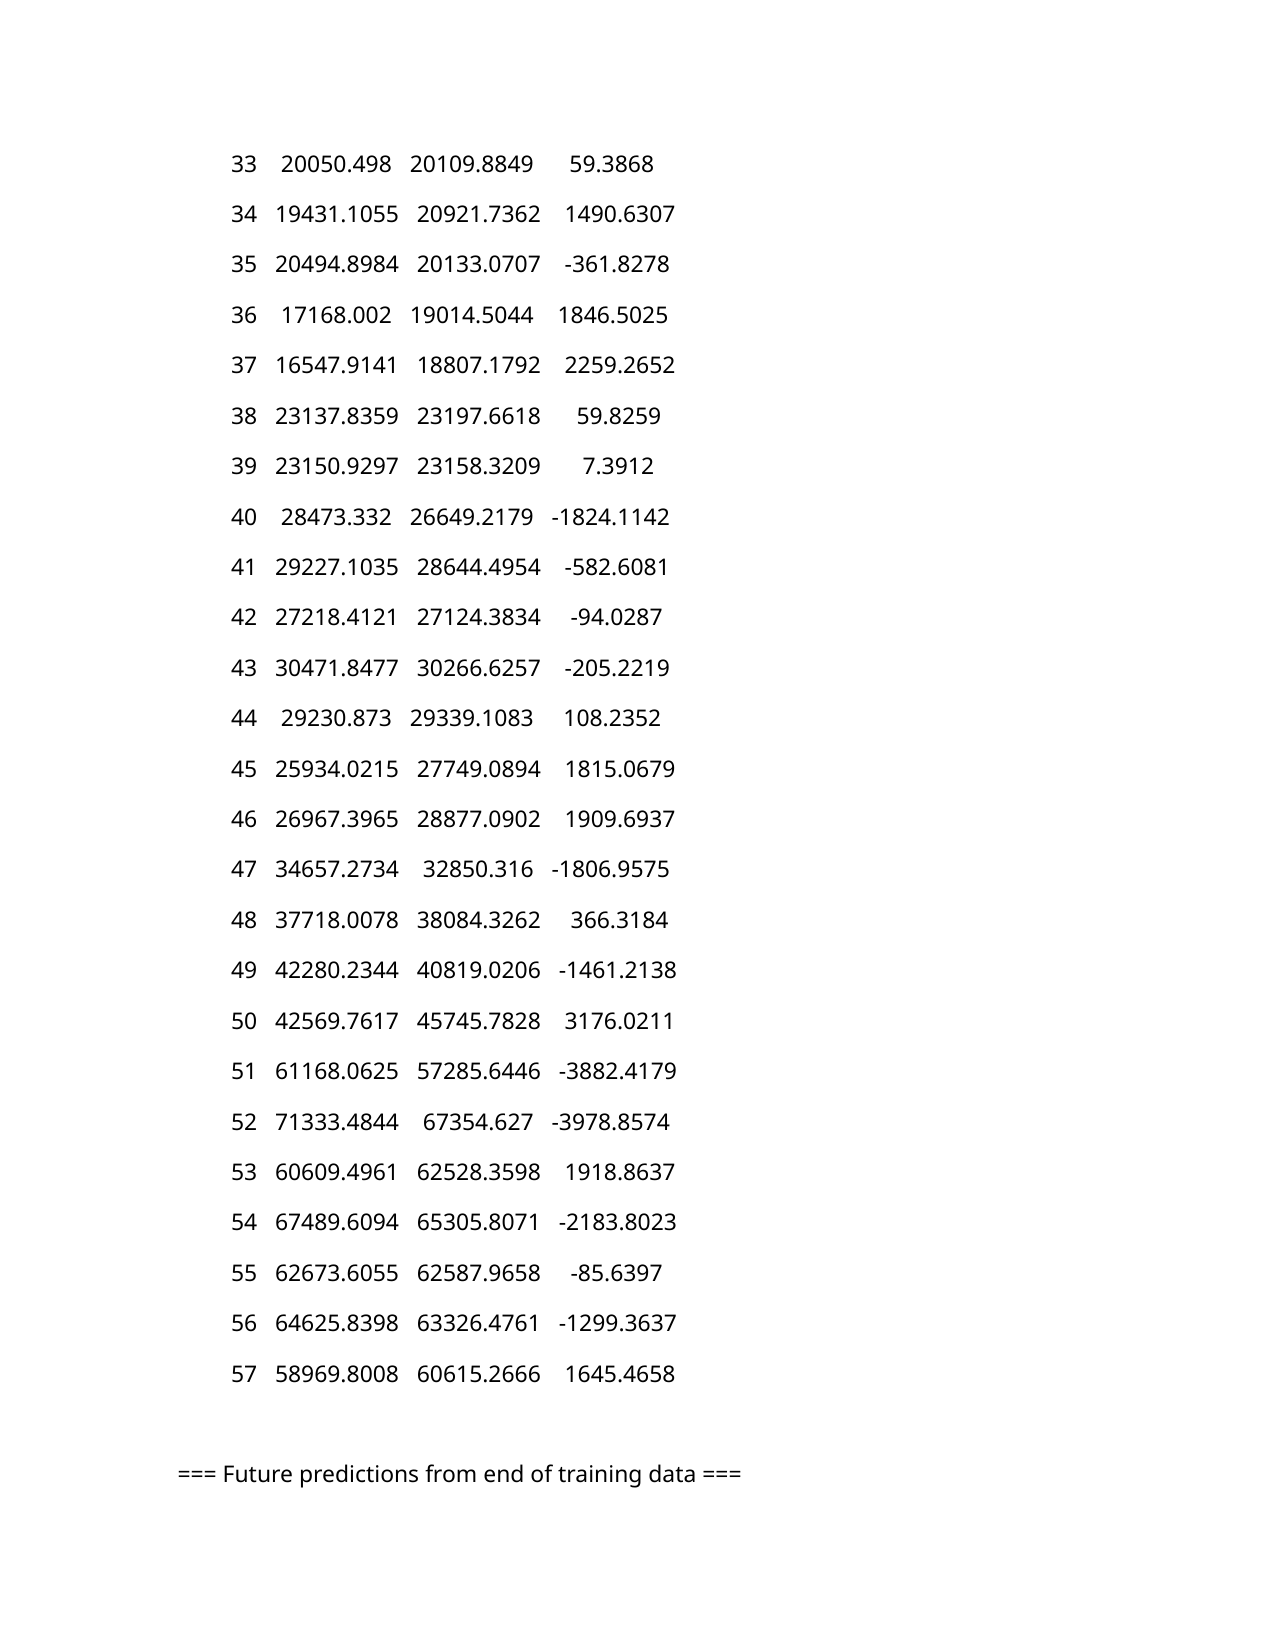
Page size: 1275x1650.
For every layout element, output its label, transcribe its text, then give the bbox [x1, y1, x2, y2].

text 49 42280.2344 40819.0206 -1461.2138 [177, 954, 1098, 986]
text 57 58969.8008 60615.2666 1645.4658 [177, 1358, 1098, 1389]
text 47 34657.2734 32850.316 -1806.9575 [177, 853, 1098, 885]
text 44 29230.873 29339.1083 108.2352 [177, 702, 1098, 733]
text 34 19431.1055 20921.7362 1490.6307 [177, 198, 1098, 229]
text 56 64625.8398 63326.4761 -1299.3637 [177, 1307, 1098, 1338]
text 50 42569.7617 45745.7828 3176.0211 [177, 1005, 1098, 1036]
text 33 20050.498 20109.8849 59.3868 [177, 148, 1098, 179]
text 54 67489.6094 65305.8071 -2183.8023 [177, 1206, 1098, 1238]
text 35 20494.8984 20133.0707 -361.8278 [177, 248, 1098, 280]
text 36 17168.002 19014.5044 1846.5025 [177, 299, 1098, 330]
text 55 62673.6055 62587.9658 -85.6397 [177, 1257, 1098, 1288]
text 51 61168.0625 57285.6446 -3882.4179 [177, 1055, 1098, 1086]
text 42 27218.4121 27124.3834 -94.0287 [177, 601, 1098, 633]
text 41 29227.1035 28644.4954 -582.6081 [177, 551, 1098, 582]
text === Future predictions from end of training data === [177, 1458, 1098, 1490]
text 40 28473.332 26649.2179 -1824.1142 [177, 501, 1098, 532]
text 45 25934.0215 27749.0894 1815.0679 [177, 753, 1098, 784]
text 38 23137.8359 23197.6618 59.8259 [177, 400, 1098, 431]
text 53 60609.4961 62528.3598 1918.8637 [177, 1156, 1098, 1187]
text 37 16547.9141 18807.1792 2259.2652 [177, 349, 1098, 381]
text 43 30471.8477 30266.6257 -205.2219 [177, 652, 1098, 683]
text 39 23150.9297 23158.3209 7.3912 [177, 450, 1098, 481]
text 46 26967.3965 28877.0902 1909.6937 [177, 803, 1098, 834]
text 48 37718.0078 38084.3262 366.3184 [177, 904, 1098, 935]
text 52 71333.4844 67354.627 -3978.8574 [177, 1106, 1098, 1137]
